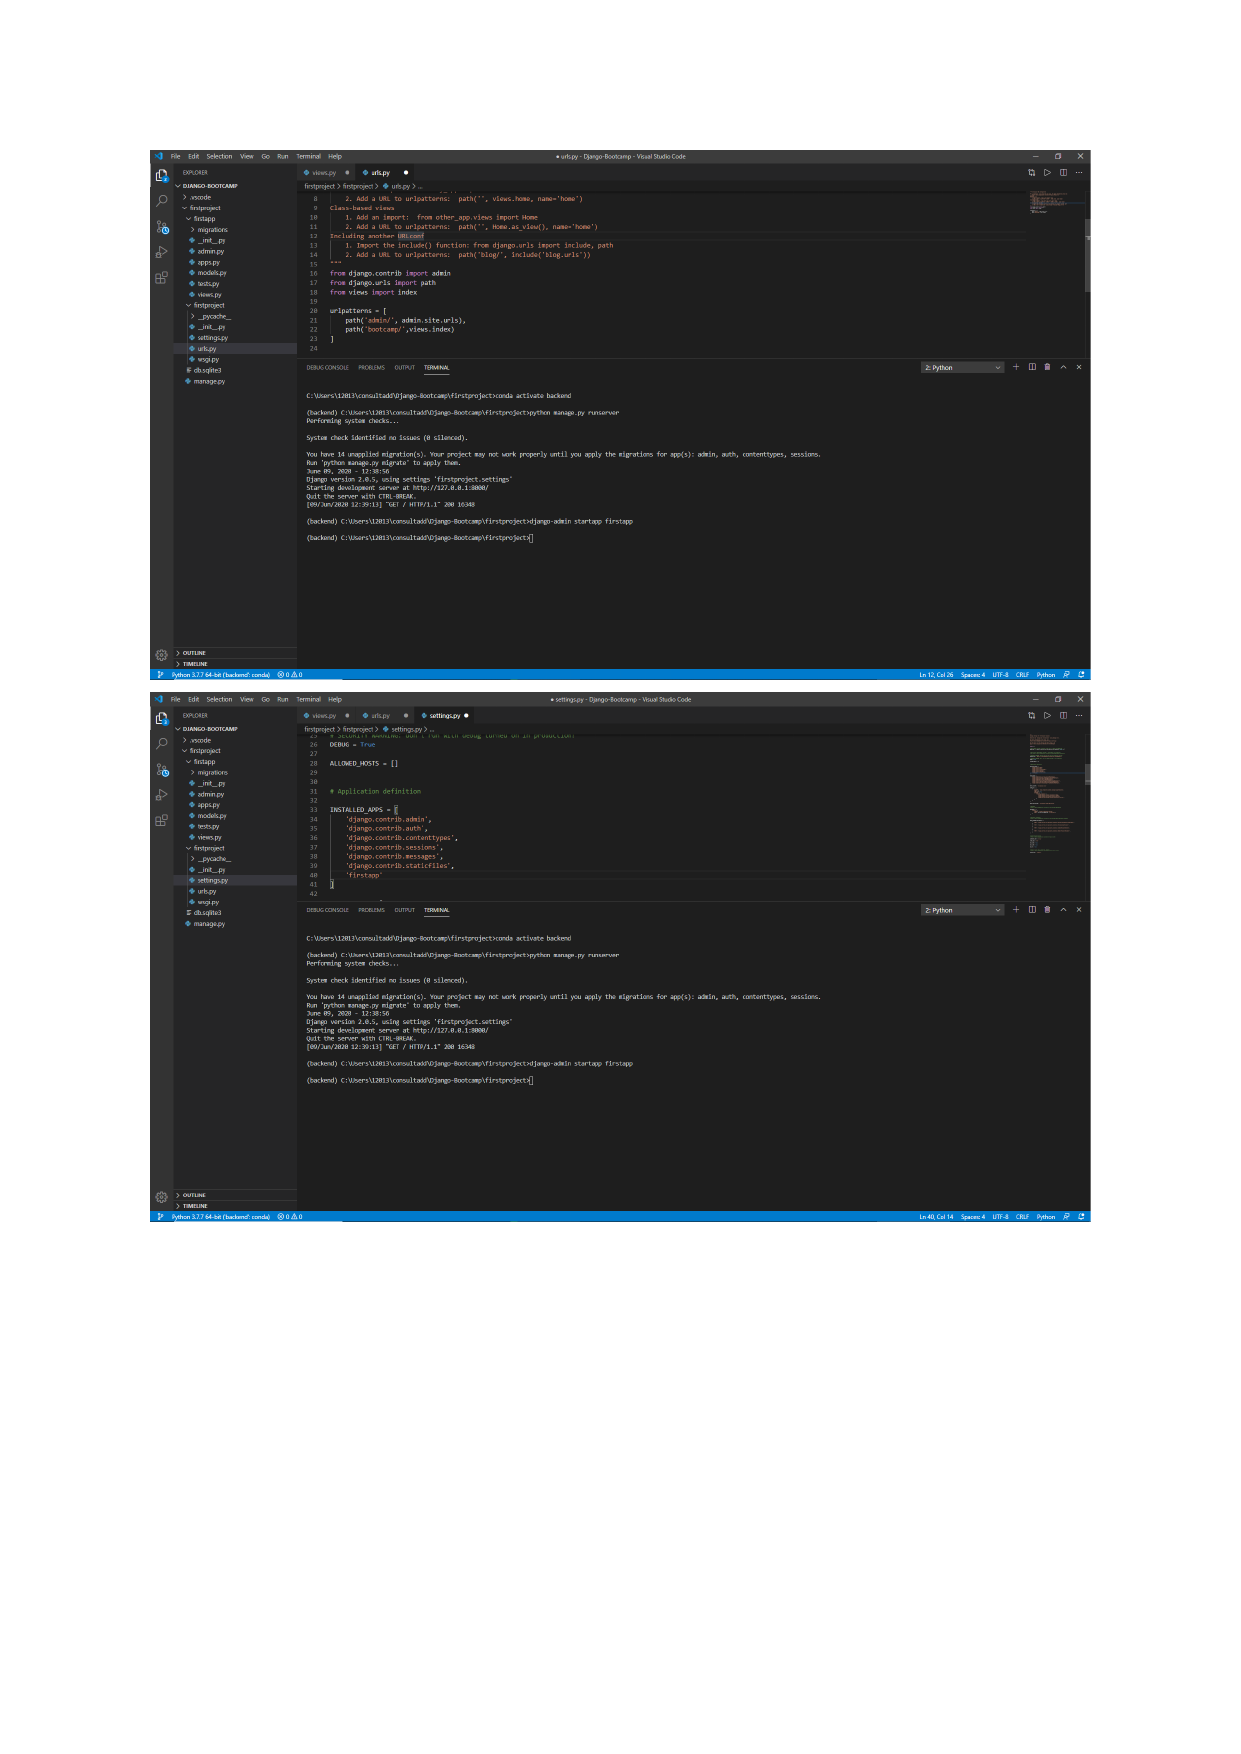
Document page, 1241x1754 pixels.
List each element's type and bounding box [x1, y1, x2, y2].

picture [150, 150, 1091, 680]
picture [150, 692, 1091, 1222]
